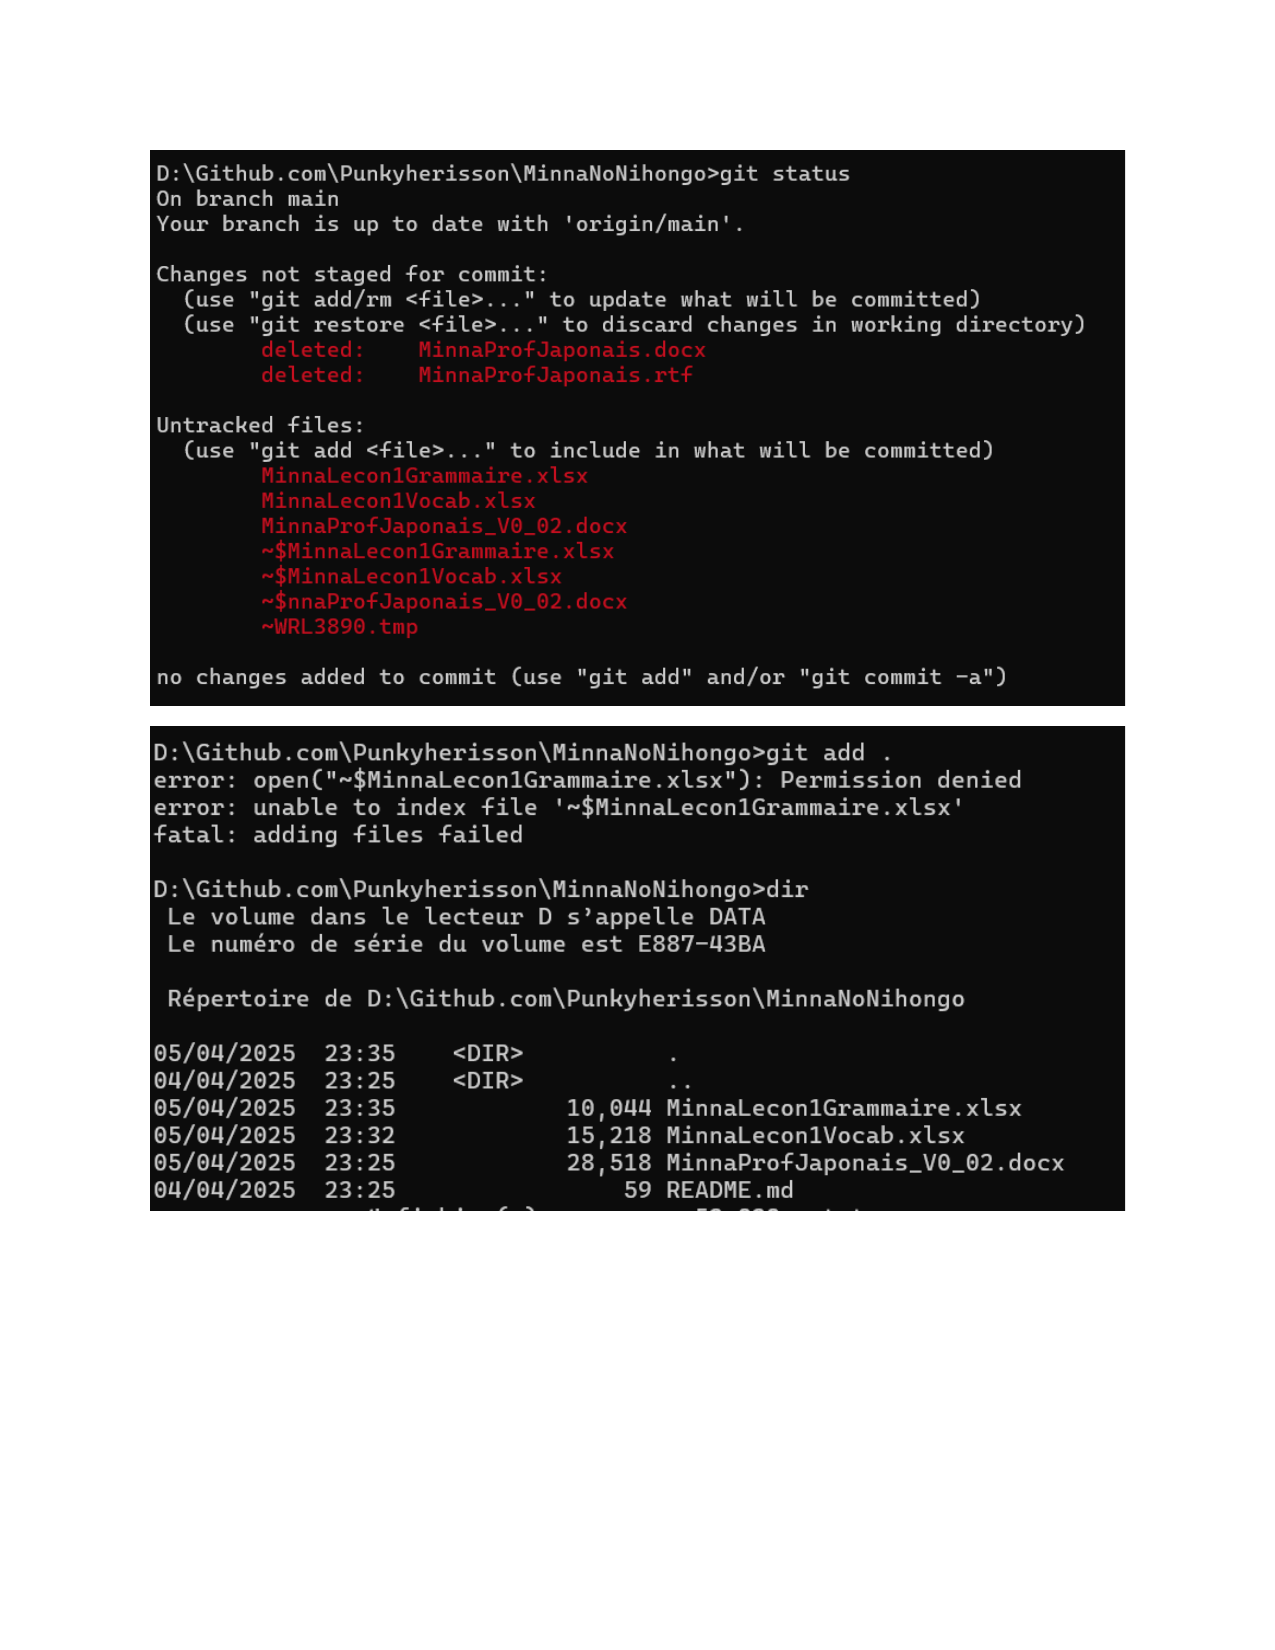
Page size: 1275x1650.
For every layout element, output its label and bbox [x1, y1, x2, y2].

picture [150, 726, 1125, 1211]
picture [150, 150, 1125, 706]
